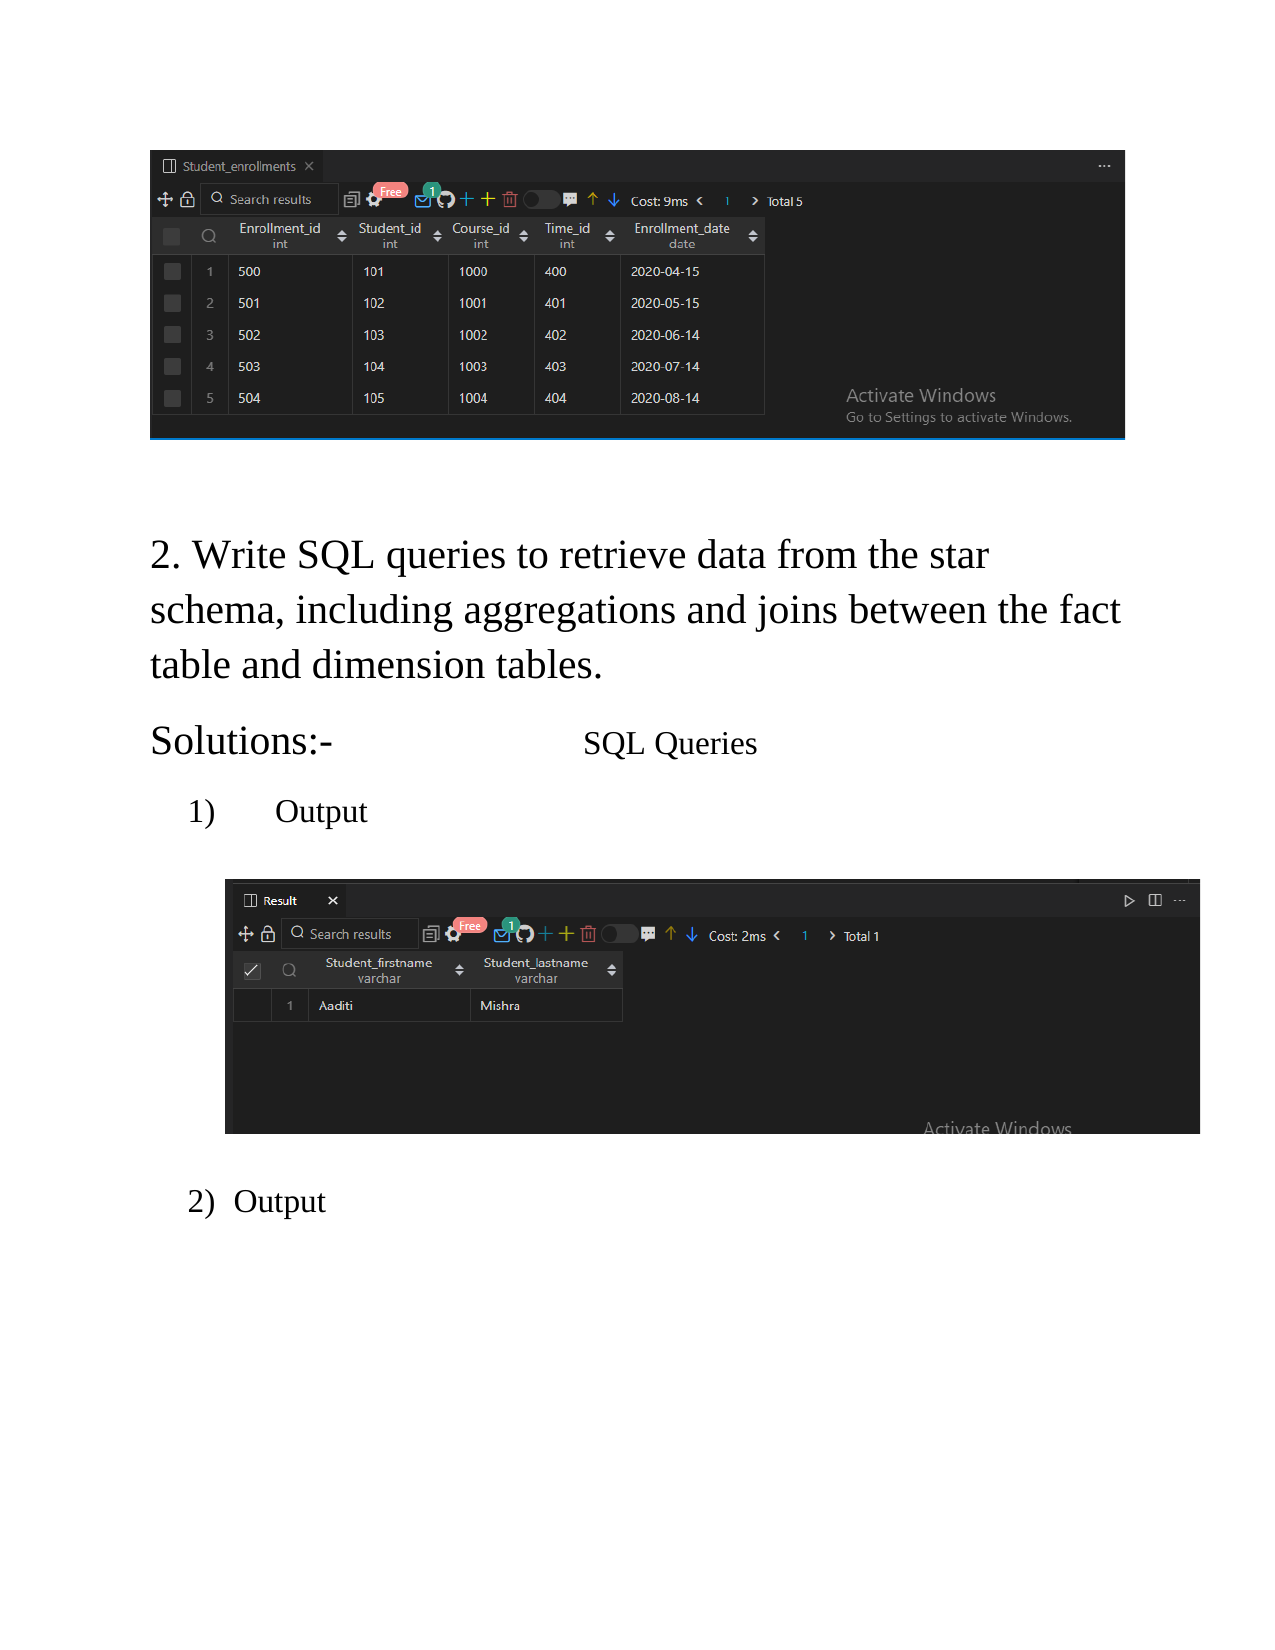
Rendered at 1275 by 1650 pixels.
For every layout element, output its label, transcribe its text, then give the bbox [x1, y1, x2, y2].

picture [150, 150, 1125, 440]
list Output [187, 1182, 1125, 1220]
list Output [187, 792, 1125, 830]
text Solutions:- SQL Queries [150, 716, 1125, 764]
picture [225, 879, 1200, 1134]
text 2. Write SQL queries to retrieve data from the star schema, including aggregations and joins between the fact table and dimension tables. [150, 529, 1125, 688]
